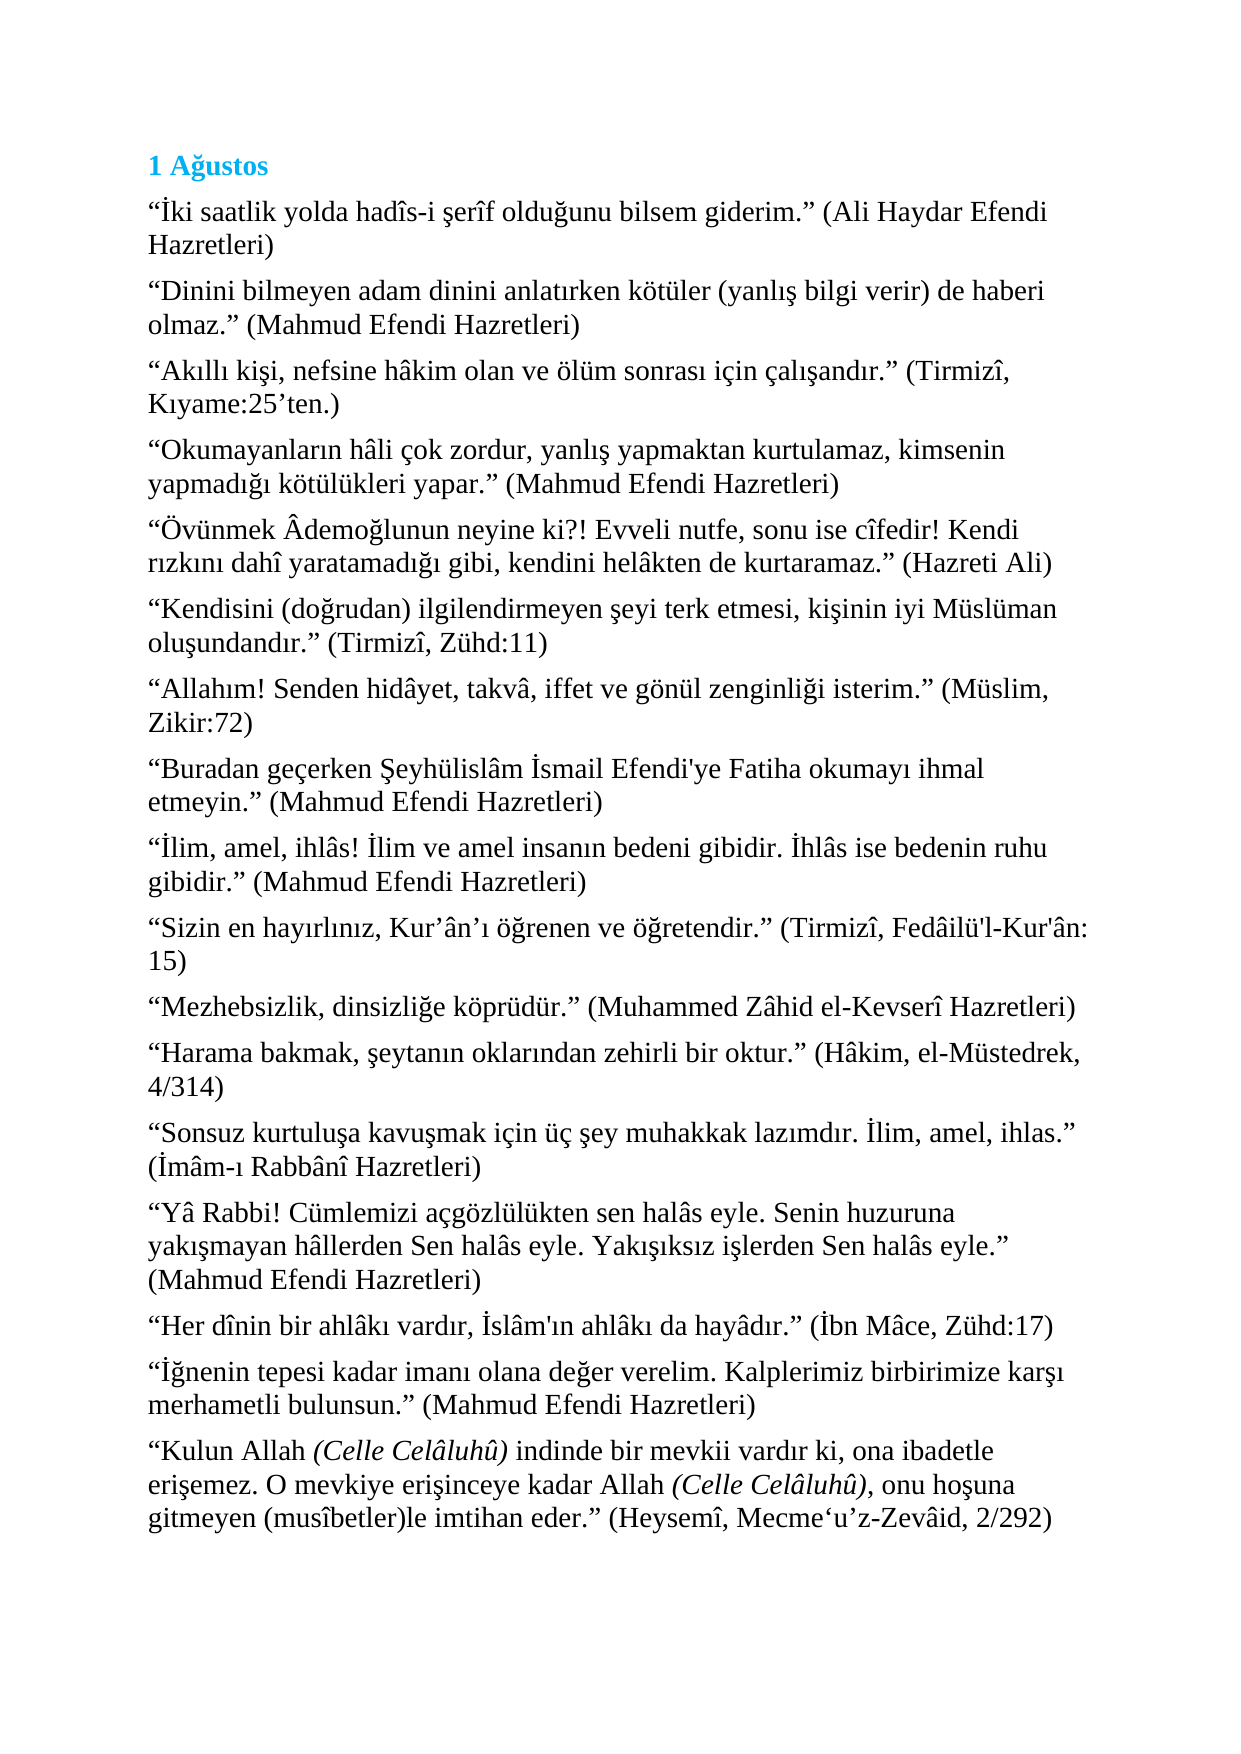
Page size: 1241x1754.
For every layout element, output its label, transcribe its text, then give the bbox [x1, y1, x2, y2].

text “Övünmek Âdemoğlunun neyine ki?! Evveli nutfe, sonu ise cîfedir! Kendi rızkını dahî yaratamadığı gibi, kendini helâkten de kurtaramaz.” (Hazreti Ali) [148, 512, 1093, 579]
text “Dinini bilmeyen adam dinini anlatırken kötüler (yanlış bilgi verir) de haberi olmaz.” (Mahmud Efendi Hazretleri) [148, 273, 1093, 340]
text “Sizin en hayırlınız, Kur’ân’ı öğrenen ve öğretendir.” (Tirmizî, Fedâilü'l-Kur'ân: 15) [148, 910, 1093, 977]
text “Mezhebsizlik, dinsizliğe köprüdür.” (Muhammed Zâhid el-Kevserî Hazretleri) [148, 989, 1093, 1023]
text “Akıllı kişi, nefsine hâkim olan ve ölüm sonrası için çalışandır.” (Tirmizî, Kıyame:25’ten.) [148, 353, 1093, 420]
text “Harama bakmak, şeytanın oklarından zehirli bir oktur.” (Hâkim, el-Müstedrek, 4/314) [148, 1036, 1093, 1103]
text “Okumayanların hâli çok zordur, yanlış yapmaktan kurtulamaz, kimsenin yapmadığı kötülükleri yapar.” (Mahmud Efendi Hazretleri) [148, 432, 1093, 499]
text “Allahım! Senden hidâyet, takvâ, iffet ve gönül zenginliği isterim.” (Müslim, Zikir:72) [148, 671, 1093, 738]
text “İlim, amel, ihlâs! İlim ve amel insanın bedeni gibidir. İhlâs ise bedenin ruhu gibidir.” (Mahmud Efendi Hazretleri) [148, 830, 1093, 897]
text “Kulun Allah (Celle Celâluhû) indinde bir mevkii vardır ki, ona ibadetle erişemez. O mevkiye erişinceye kadar Allah (Celle Celâluhû), onu hoşuna gitmeyen (musîbetler)le imtihan eder.” (Heysemî, Mecme‘u’z-Zevâid, 2/292) [148, 1433, 1093, 1534]
text “Buradan geçerken Şeyhülislâm İsmail Efendi'ye Fatiha okumayı ihmal etmeyin.” (Mahmud Efendi Hazretleri) [148, 751, 1093, 818]
text “İğnenin tepesi kadar imanı olana değer verelim. Kalplerimiz birbirimize karşı merhametli bulunsun.” (Mahmud Efendi Hazretleri) [148, 1354, 1093, 1421]
text “Kendisini (doğrudan) ilgilendirmeyen şeyi terk etmesi, kişinin iyi Müslüman oluşundandır.” (Tirmizî, Zühd:11) [148, 592, 1093, 659]
subtitle 1 Ağustos [148, 148, 1093, 181]
text “Sonsuz kurtuluşa kavuşmak için üç şey muhakkak lazımdır. İlim, amel, ihlas.” (İmâm-ı Rabbânî Hazretleri) [148, 1115, 1093, 1182]
text “Yâ Rabbi! Cümlemizi açgözlülükten sen halâs eyle. Senin huzuruna yakışmayan hâllerden Sen halâs eyle. Yakışıksız işlerden Sen halâs eyle.” (Mahmud Efendi Hazretleri) [148, 1195, 1093, 1295]
text “Her dînin bir ahlâkı vardır, İslâm'ın ahlâkı da hayâdır.” (İbn Mâce, Zühd:17) [148, 1308, 1093, 1341]
text “İki saatlik yolda hadîs-i şerîf olduğunu bilsem giderim.” (Ali Haydar Efendi Hazretleri) [148, 194, 1093, 261]
